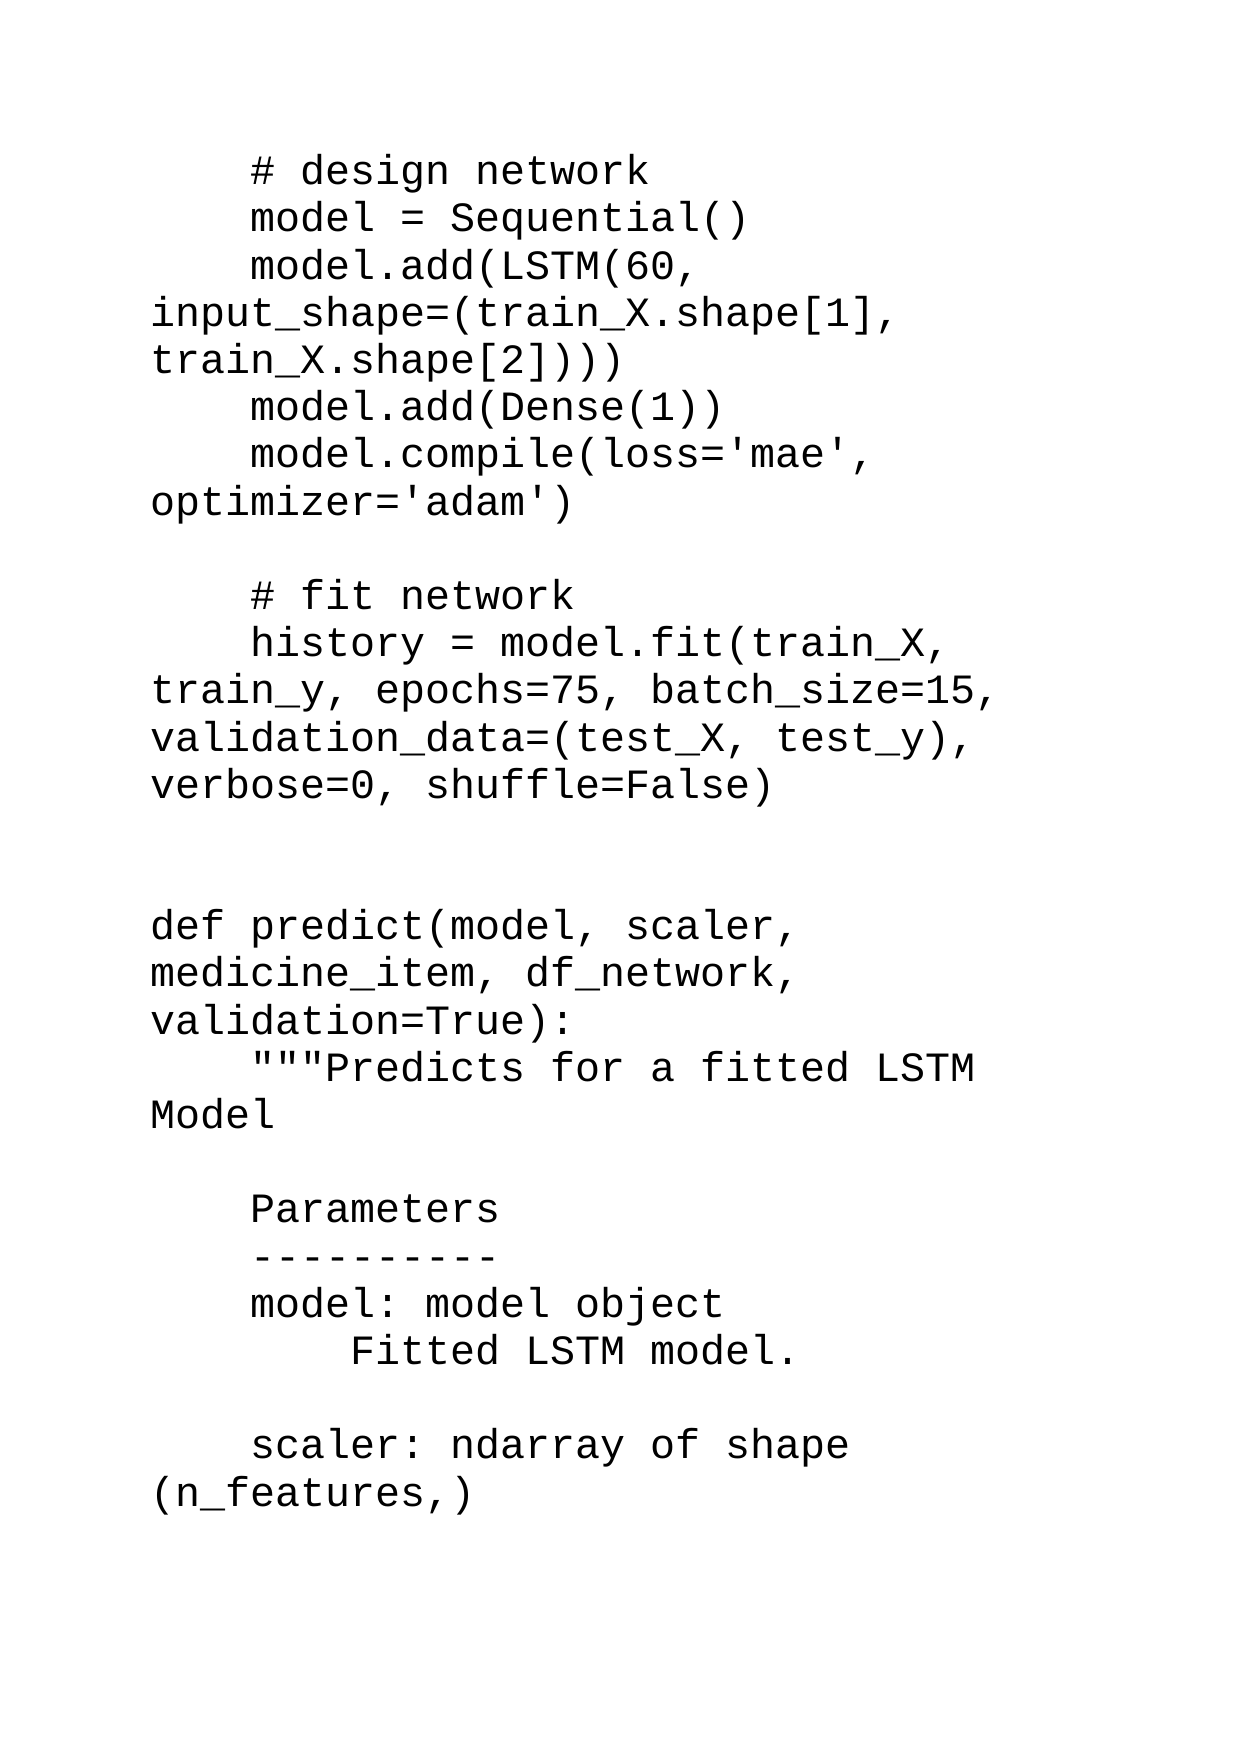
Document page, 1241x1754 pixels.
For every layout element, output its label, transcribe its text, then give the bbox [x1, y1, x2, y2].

text model.add(LSTM(60, input_shape=(train_X.shape[1], train_X.shape[2]))) [150, 244, 1090, 386]
text # design network [150, 150, 1090, 197]
text # fit network [150, 575, 1090, 622]
text history = model.fit(train_X, train_y, epochs=75, batch_size=15, validation_data=(test_X, test_y), verbose=0, shuffle=False) [150, 622, 1090, 811]
text model: model object [150, 1282, 1090, 1330]
text scaler: ndarray of shape (n_features,) [150, 1424, 1090, 1518]
text Parameters [150, 1188, 1090, 1235]
text model.compile(loss='mae', optimizer='adam') [150, 433, 1090, 527]
text model.add(Dense(1)) [150, 386, 1090, 433]
text model = Sequential() [150, 197, 1090, 244]
text ---------- [150, 1235, 1090, 1282]
text def predict(model, scaler, medicine_item, df_network, validation=True): [150, 905, 1090, 1047]
text """Predicts for a fitted LSTM Model [150, 1047, 1090, 1141]
text Fitted LSTM model. [150, 1330, 1090, 1377]
